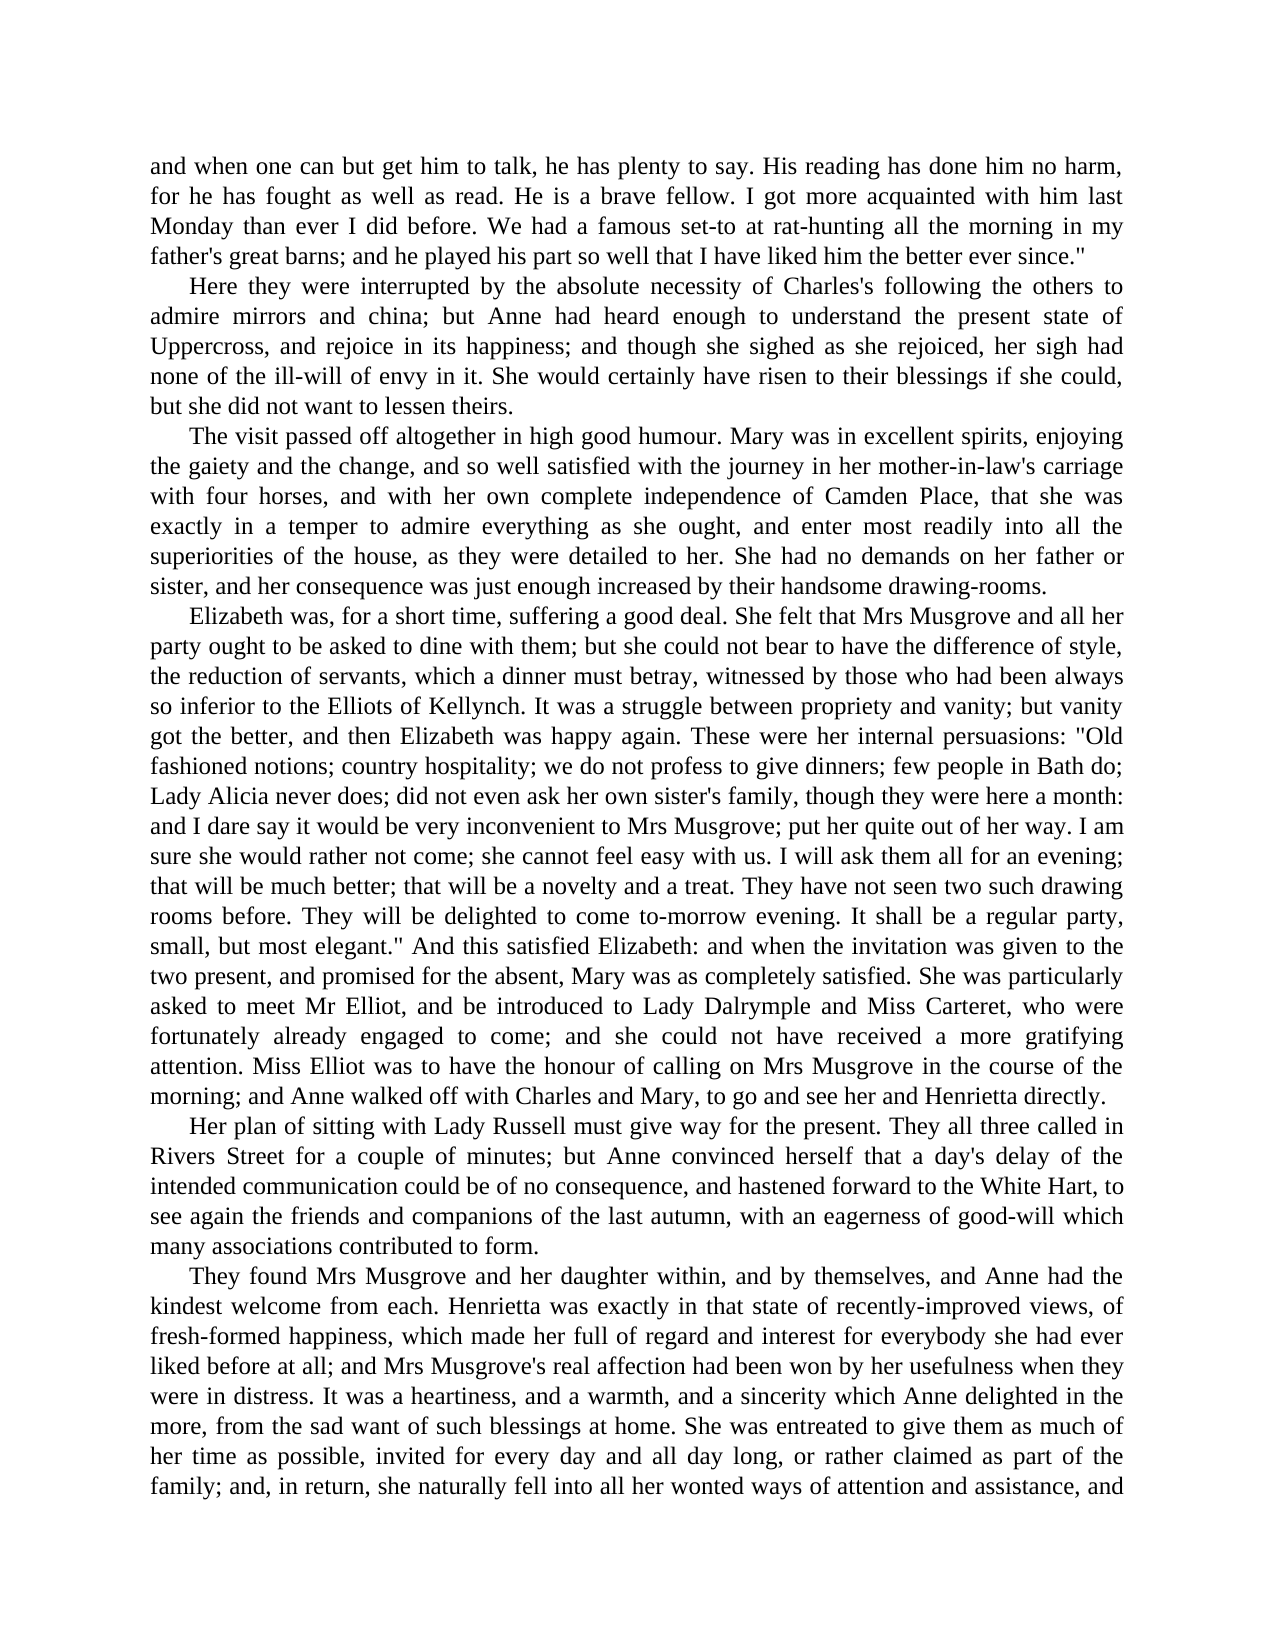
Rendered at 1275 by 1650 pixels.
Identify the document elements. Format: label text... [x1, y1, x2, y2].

text The visit passed off altogether in high good humour. Mary was in excellent spirits, enjoying the gaiety and the change, and so well satisfied with the journey in her mother-in-law's carriage with four horses, and with her own complete independence of Camden Place, that she was exactly in a temper to admire everything as she ought, and enter most readily into all the superiorities of the house, as they were detailed to her. She had no demands on her father or sister, and her consequence was just enough increased by their handsome drawing-rooms. [150, 420, 1125, 600]
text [150, 1260, 1125, 1500]
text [150, 150, 1125, 270]
text Elizabeth was, for a short time, suffering a good deal. She felt that Mrs Musgrove and all her party ought to be asked to dine with them; but she could not bear to have the difference of style, the reduction of servants, which a dinner must betray, witnessed by those who had been always so inferior to the Elliots of Kellynch. It was a struggle between propriety and vanity; but vanity got the better, and then Elizabeth was happy again. These were her internal persuasions: "Old fashioned notions; country hospitality; we do not profess to give dinners; few people in Bath do; Lady Alicia never does; did not even ask her own sister's family, though they were here a month: and I dare say it would be very inconvenient to Mrs Musgrove; put her quite out of her way. I am sure she would rather not come; she cannot feel easy with us. I will ask them all for an evening; that will be much better; that will be a novelty and a treat. They have not seen two such drawing rooms before. They will be delighted to come to-morrow evening. It shall be a regular party, small, but most elegant." And this satisfied Elizabeth: and when the invitation was given to the two present, and promised for the absent, Mary was as completely satisfied. She was particularly asked to meet Mr Elliot, and be introduced to Lady Dalrymple and Miss Carteret, who were fortunately already engaged to come; and she could not have received a more gratifying attention. Miss Elliot was to have the honour of calling on Mrs Musgrove in the course of the morning; and Anne walked off with Charles and Mary, to go and see her and Henrietta directly. [150, 600, 1125, 1110]
text Here they were interrupted by the absolute necessity of Charles's following the others to admire mirrors and china; but Anne had heard enough to understand the present state of Uppercross, and rejoice in its happiness; and though she sighed as she rejoiced, her sigh had none of the ill-will of envy in it. She would certainly have risen to their blessings if she could, but she did not want to lessen theirs. [150, 270, 1125, 420]
text Her plan of sitting with Lady Russell must give way for the present. They all three called in Rivers Street for a couple of minutes; but Anne convinced herself that a day's delay of the intended communication could be of no consequence, and hastened forward to the White Hart, to see again the friends and companions of the last autumn, with an eagerness of good-will which many associations contributed to form. [150, 1110, 1125, 1260]
